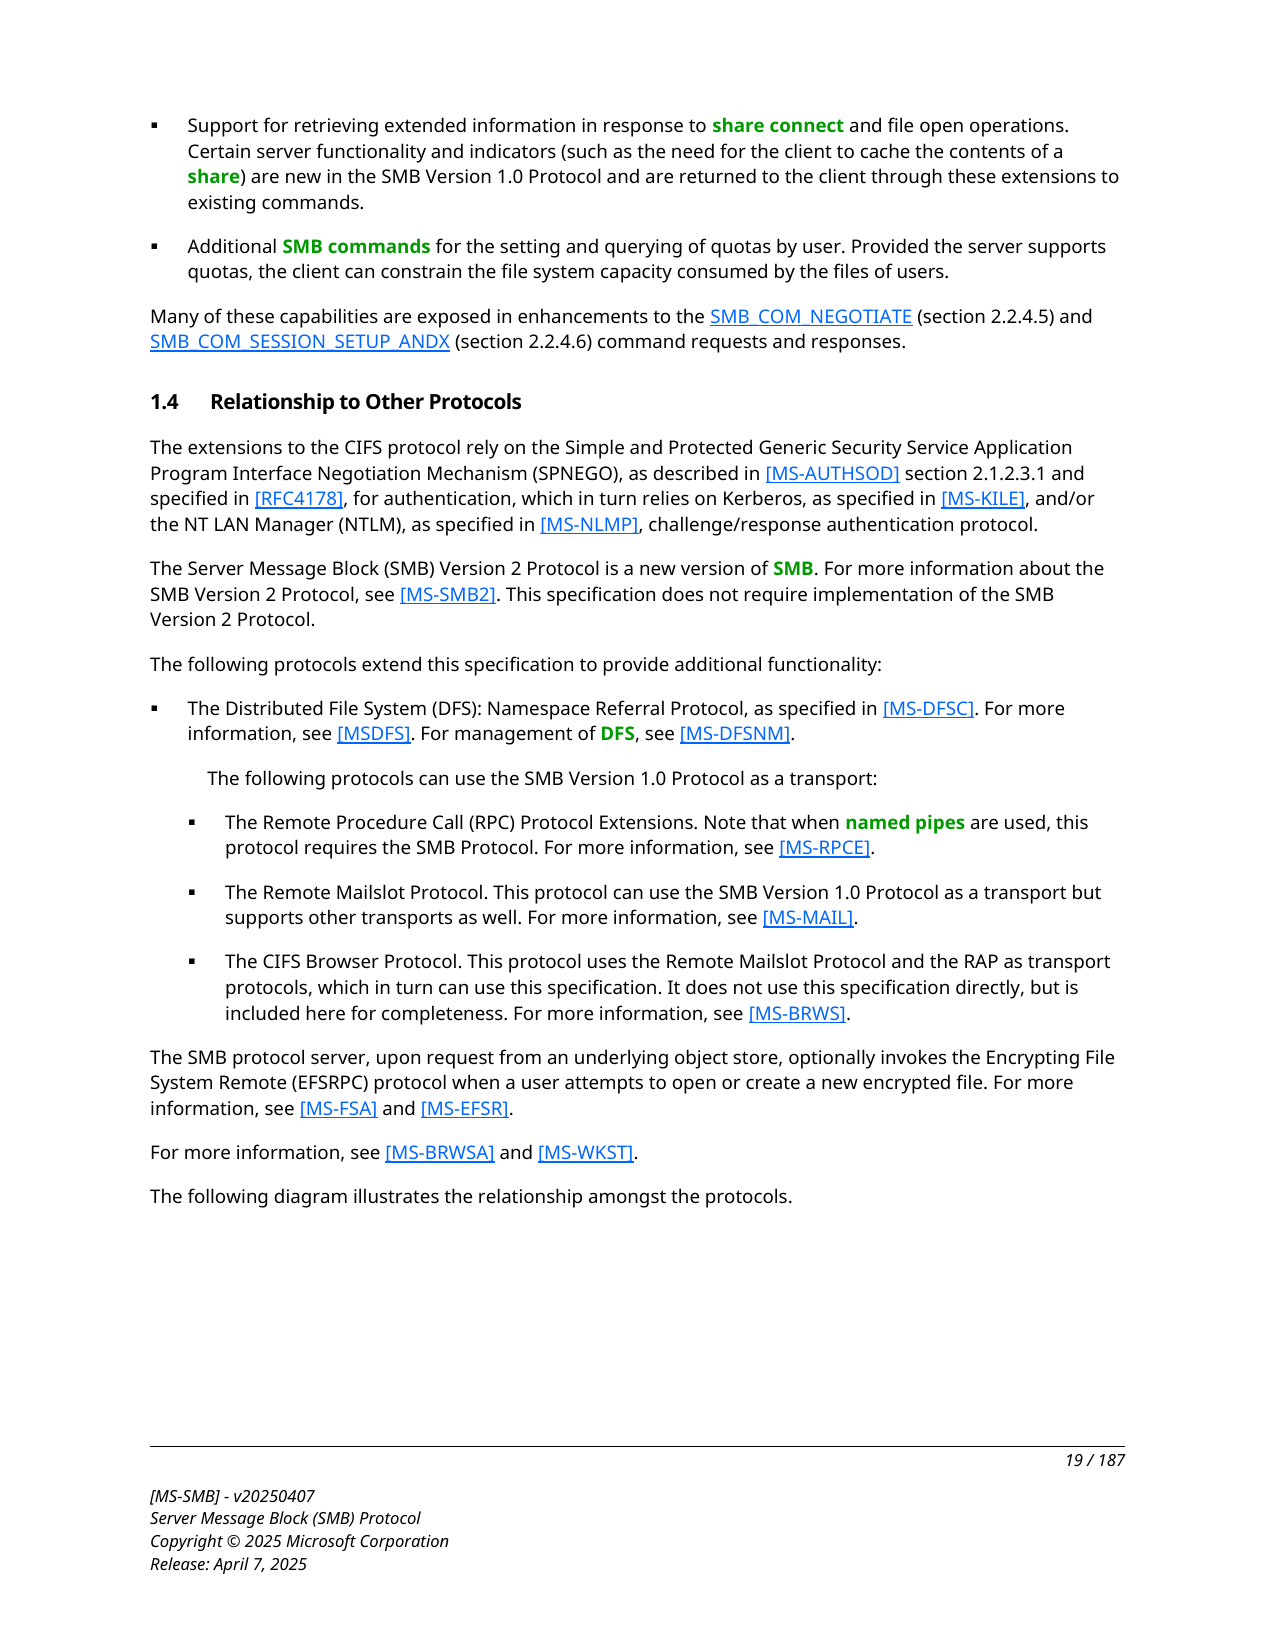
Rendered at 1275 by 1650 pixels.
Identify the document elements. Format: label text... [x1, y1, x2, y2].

text Many of these capabilities are exposed in enhancements to the SMB_COM_NEGOTIATE (section 2.2.4.5) and SMB_COM_SESSION_SETUP_ANDX (section 2.2.4.6) command requests and responses. [150, 303, 1125, 354]
text For more information, see [MS-BRWSA] and [MS-WKST]. [150, 1139, 1125, 1165]
subtitle Relationship to Other Protocols [150, 387, 1125, 416]
list The Remote Procedure Call (RPC) Protocol Extensions. Note that when named pipes are used, this protocol requires the SMB Protocol. For more information, see [MS-RPCE]. [187, 809, 1125, 860]
list The CIFS Browser Protocol. This protocol uses the Remote Mailslot Protocol and the RAP as transport protocols, which in turn can use this specification. It does not use this specification directly, but is included here for completeness. For more information, see [MS-BRWS]. [187, 949, 1125, 1025]
list The Remote Mailslot Protocol. This protocol can use the SMB Version 1.0 Protocol as a transport but supports other transports as well. For more information, see [MS-MAIL]. [187, 879, 1125, 930]
text The Server Message Block (SMB) Version 2 Protocol is a new version of SMB. For more information about the SMB Version 2 Protocol, see [MS-SMB2]. This specification does not require implementation of the SMB Version 2 Protocol. [150, 556, 1125, 632]
text The SMB protocol server, upon request from an underlying object store, optionally invokes the Encrypting File System Remote (EFSRPC) protocol when a user attempts to open or create a new encrypted file. For more information, see [MS-FSA] and [MS-EFSR]. [150, 1044, 1125, 1121]
list The following protocols can use the SMB Version 1.0 Protocol as a transport: [207, 765, 1125, 790]
text The following protocols extend this specification to provide additional functionality: [150, 651, 1125, 676]
list Additional SMB commands for the setting and querying of quotas by user. Provided the server supports quotas, the client can constrain the file system capacity consumed by the files of users. [150, 233, 1125, 284]
list Support for retrieving extended information in response to share connect and file open operations. Certain server functionality and indicators (such as the need for the client to cache the contents of a share) are new in the SMB Version 1.0 Protocol and are returned to the client through these extensions to existing commands. [150, 112, 1125, 214]
text The following diagram illustrates the relationship amongst the protocols. [150, 1184, 1125, 1209]
list The Distributed File System (DFS): Namespace Referral Protocol, as specified in [MS-DFSC]. For more information, see [MSDFS]. For management of DFS, see [MS-DFSNM]. [150, 695, 1125, 746]
text The extensions to the CIFS protocol rely on the Simple and Protected Generic Security Service Application Program Interface Negotiation Mechanism (SPNEGO), as described in [MS-AUTHSOD] section 2.1.2.3.1 and specified in [RFC4178], for authentication, which in turn relies on Kerberos, as specified in [MS-KILE], and/or the NT LAN Manager (NTLM), as specified in [MS-NLMP], challenge/response authentication protocol. [150, 435, 1125, 537]
